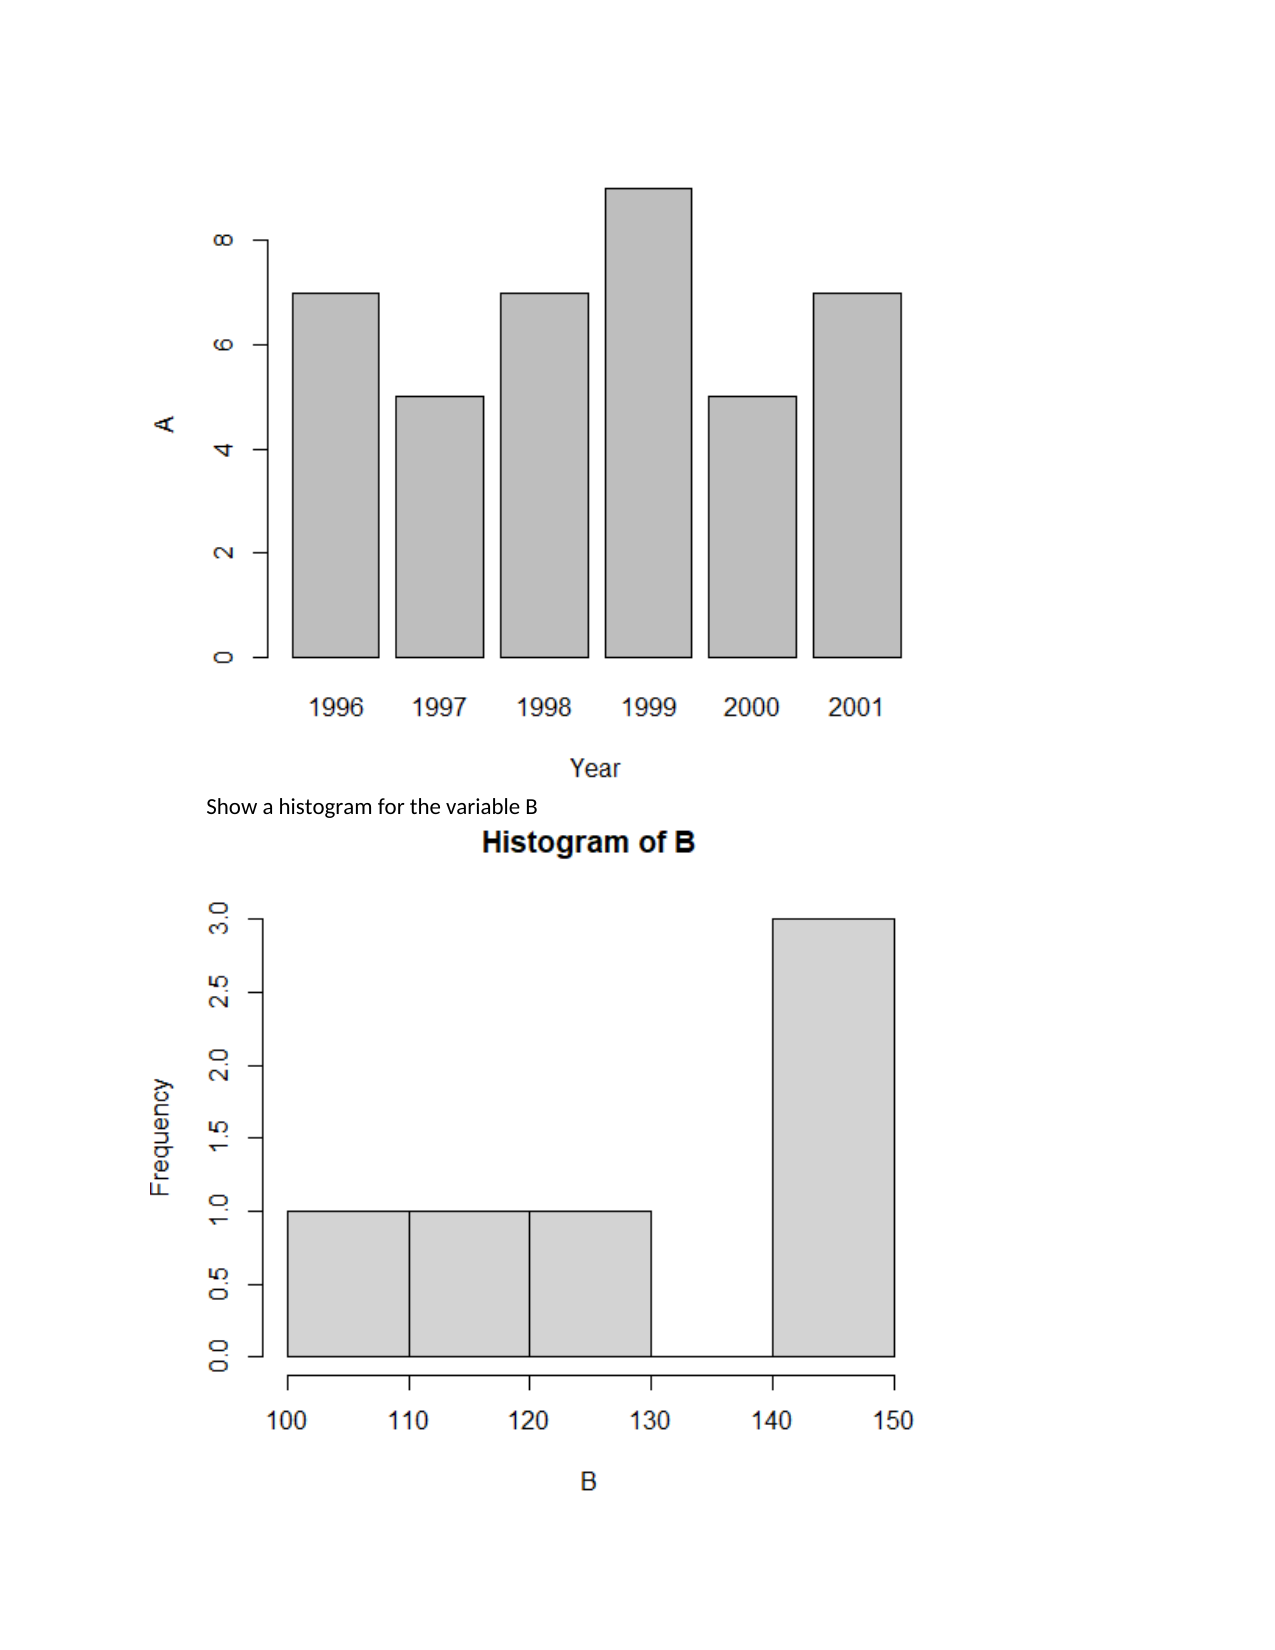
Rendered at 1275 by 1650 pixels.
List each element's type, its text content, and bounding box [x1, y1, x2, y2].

text Show a histogram for the variable B [206, 792, 1125, 820]
picture [150, 820, 947, 1500]
picture [150, 150, 971, 793]
